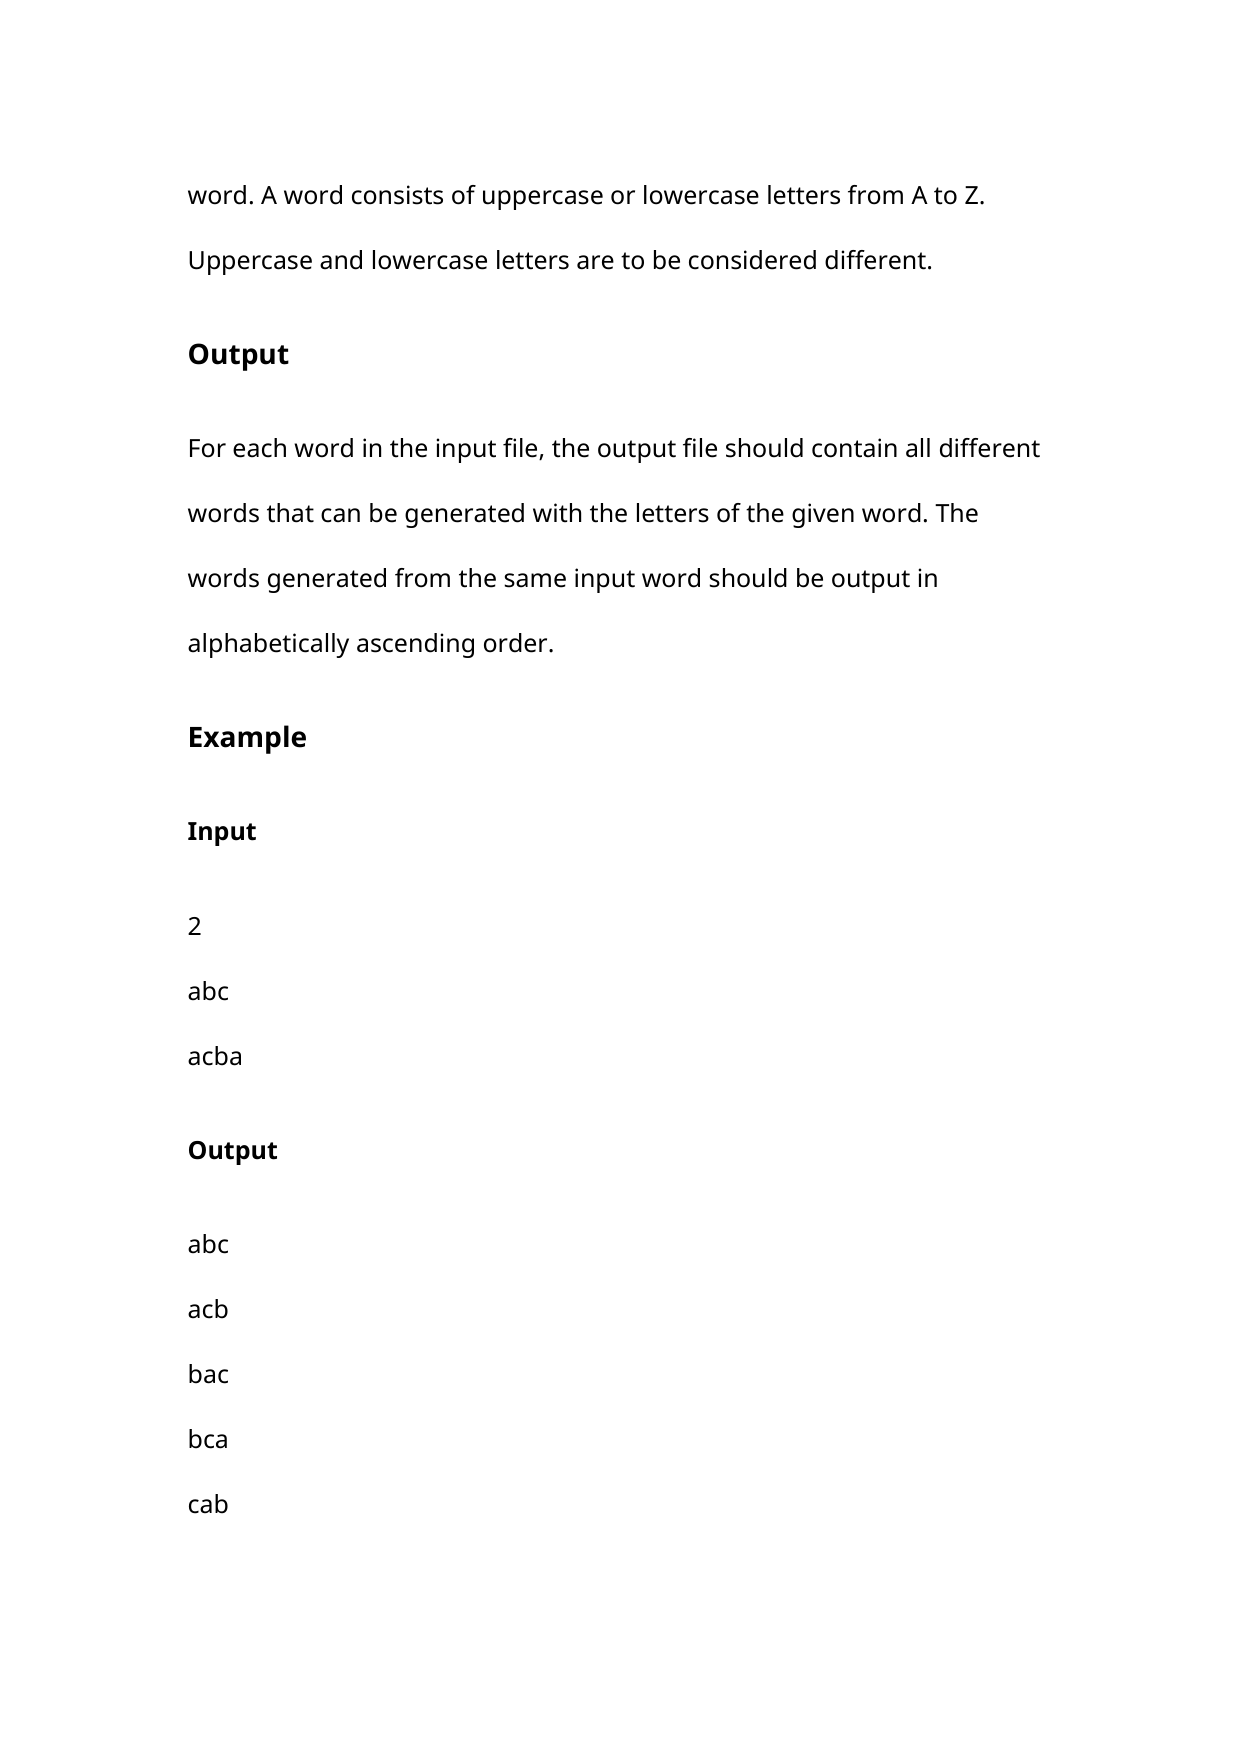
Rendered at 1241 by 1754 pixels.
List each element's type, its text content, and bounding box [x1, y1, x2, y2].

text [187, 162, 1053, 292]
text For each word in the input file, the output file should contain all different words that can be generated with the letters of the given word. The words generated from the same input word should be output in alphabetically ascending order. [187, 415, 1053, 675]
text Output [187, 321, 1053, 386]
text acba [187, 1023, 1053, 1088]
text cab [187, 1471, 1053, 1536]
text acb [187, 1276, 1053, 1341]
text abc [187, 958, 1053, 1023]
text abc [187, 1211, 1053, 1276]
text Input [187, 799, 1053, 864]
text bac [187, 1341, 1053, 1406]
text 2 [187, 893, 1053, 958]
text Output [187, 1117, 1053, 1182]
text Example [187, 704, 1053, 769]
text bca [187, 1406, 1053, 1471]
